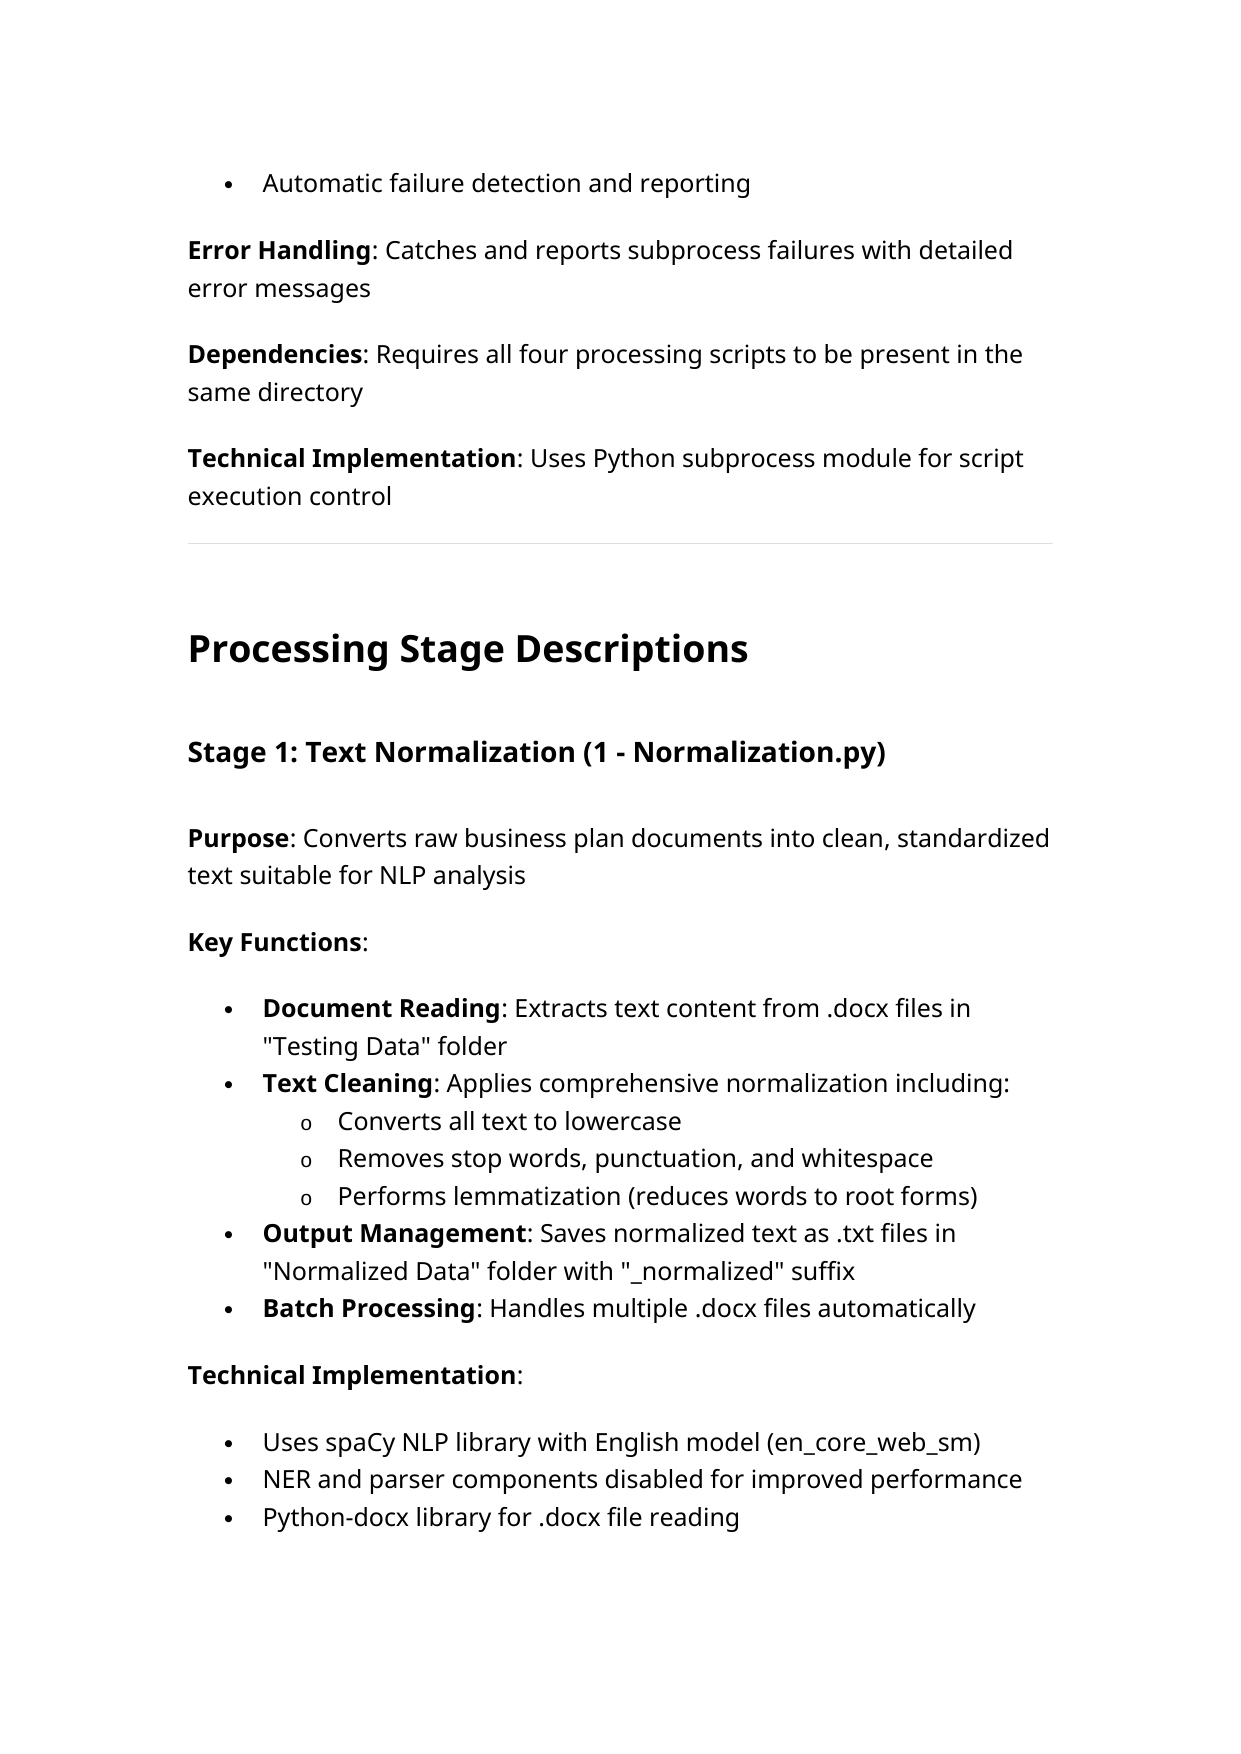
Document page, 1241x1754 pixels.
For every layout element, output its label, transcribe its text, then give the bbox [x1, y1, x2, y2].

text Technical Implementation: [187, 1356, 1053, 1394]
list Output Management: Saves normalized text as .txt files in "Normalized Data" folder with "_normalized" suffix [225, 1214, 1053, 1289]
text Technical Implementation: Uses Python subprocess module for script execution control [187, 439, 1053, 514]
text Processing Stage Descriptions [187, 610, 1053, 685]
list Document Reading: Extracts text content from .docx files in "Testing Data" folder [225, 989, 1053, 1064]
list NER and parser components disabled for improved performance [225, 1460, 1053, 1498]
text Dependencies: Requires all four processing scripts to be present in the same directory [187, 335, 1053, 410]
text Stage 1: Text Normalization (1 - Normalization.py) [187, 714, 1053, 789]
list Performs lemmatization (reduces words to root forms) [300, 1177, 1053, 1214]
list Converts all text to lowercase [300, 1102, 1053, 1139]
list Text Cleaning: Applies comprehensive normalization including: [225, 1064, 1053, 1102]
list Batch Processing: Handles multiple .docx files automatically [225, 1289, 1053, 1327]
list Automatic failure detection and reporting [225, 164, 1053, 202]
text Key Functions: [187, 923, 1053, 960]
text Error Handling: Catches and reports subprocess failures with detailed error messages [187, 231, 1053, 306]
list Uses spaCy NLP library with English model (en_core_web_sm) [225, 1423, 1053, 1460]
list Python-docx library for .docx file reading [225, 1498, 1053, 1535]
text Purpose: Converts raw business plan documents into clean, standardized text suitable for NLP analysis [187, 819, 1053, 894]
list Removes stop words, punctuation, and whitespace [300, 1139, 1053, 1177]
